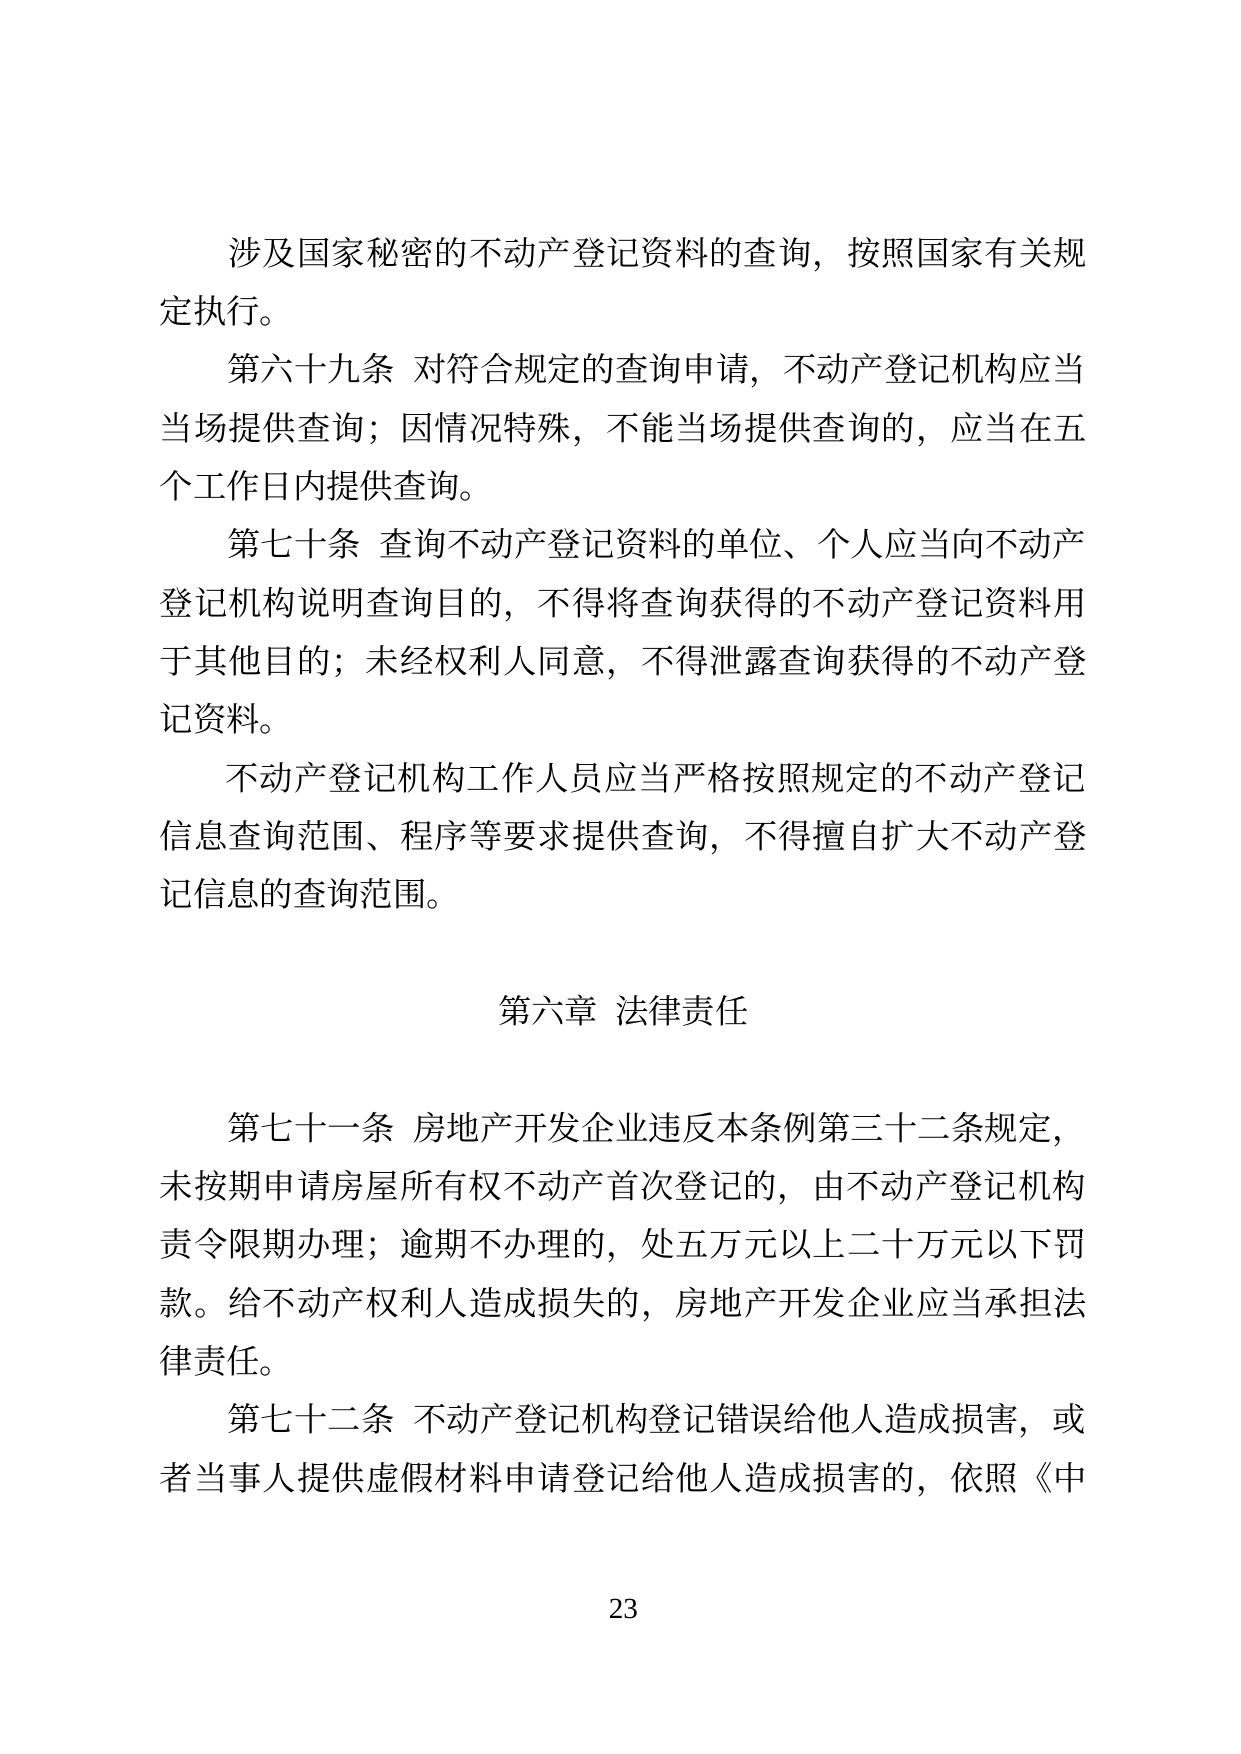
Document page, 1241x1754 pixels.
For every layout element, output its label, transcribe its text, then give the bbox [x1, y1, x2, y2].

text 第七十条 查询不动产登记资料的单位、个人应当向不动产登记机构说明查询目的，不得将查询获得的不动产登记资料用于其他目的；未经权利人同意，不得泄露查询获得的不动产登记资料。 [159, 510, 1087, 743]
text 第七十一条 房地产开发企业违反本条例第三十二条规定，未按期申请房屋所有权不动产首次登记的，由不动产登记机构责令限期办理；逾期不办理的，处五万元以上二十万元以下罚款。给不动产权利人造成损失的，房地产开发企业应当承担法律责任。 [159, 1093, 1087, 1385]
text 第六章 法律责任 [159, 977, 1087, 1035]
text 不动产登记机构工作人员应当严格按照规定的不动产登记信息查询范围、程序等要求提供查询，不得擅自扩大不动产登记信息的查询范围。 [159, 743, 1087, 918]
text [159, 1385, 1087, 1502]
text 第六十九条 对符合规定的查询申请，不动产登记机构应当当场提供查询；因情况特殊，不能当场提供查询的，应当在五个工作日内提供查询。 [159, 335, 1087, 510]
text 涉及国家秘密的不动产登记资料的查询，按照国家有关规定执行。 [159, 218, 1087, 335]
